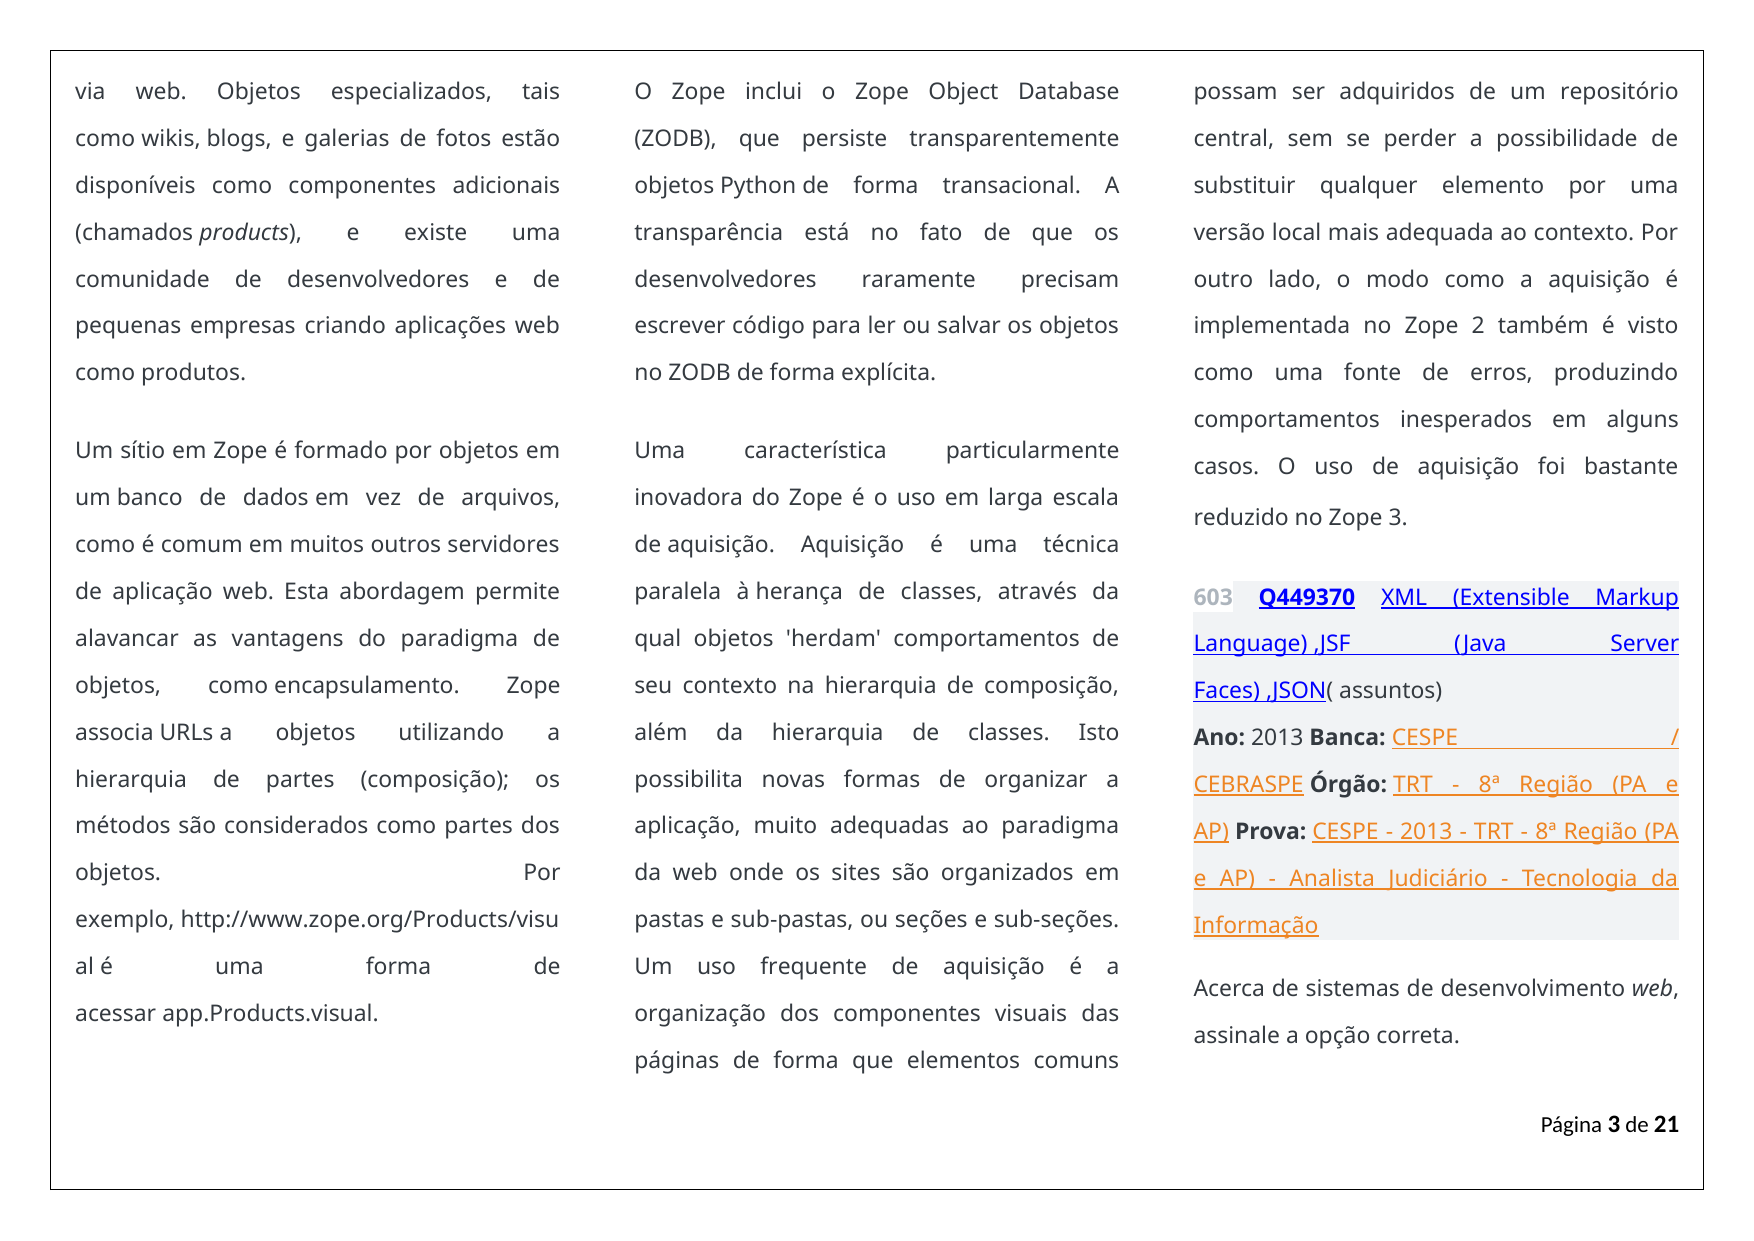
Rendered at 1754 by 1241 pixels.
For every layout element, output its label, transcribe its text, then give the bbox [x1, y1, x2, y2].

text 603 Q449370 XML (Extensible Markup Language) ,JSF (Java Server Faces) ,JSON( assuntos) Ano: 2013 Banca: CESPE / CEBRASPE Órgão: TRT - 8ª Região (PA e AP) Prova: CESPE - 2013 - TRT - 8ª Região (PA e AP) - Analista Judiciário - Tecnologia da Informação [1193, 889, 1679, 940]
text 603 Q449370 XML (Extensible Markup Language) ,JSF (Java Server Faces) ,JSON( assuntos) Ano: 2013 Banca: CESPE / CEBRASPE Órgão: TRT - 8ª Região (PA e AP) Prova: CESPE - 2013 - TRT - 8ª Região (PA e AP) - Analista Judiciário - Tecnologia da Informação [1193, 655, 1679, 888]
text Uma característica particularmente inovadora do Zope é o uso em larga escala de aquisição. Aquisição é uma técnica paralela à herança de classes, através da qual objetos 'herdam' comportamentos de seu contexto na hierarquia de composição, além da hierarquia de classes. Isto possibilita novas formas de organizar a aplicação, muito adequadas ao paradigma da web onde os sites são organizados em pastas e sub-pastas, ou seções e sub-seções. Um uso frequente de aquisição é a organização dos componentes visuais das páginas de forma que elementos comuns possam ser adquiridos de um repositório central, sem se perder a possibilidade de substituir qualquer elemento por uma versão local mais adequada ao contexto. Por outro lado, o modo como a aquisição é implementada no Zope 2 também é visto como uma fonte de erros, produzindo comportamentos inesperados em alguns casos. O uso de aquisição foi bastante reduzido no Zope 3. [634, 434, 1119, 1075]
text O Zope inclui o Zope Object Database (ZODB), que persiste transparentemente objetos Python de forma transacional. A transparência está no fato de que os desenvolvedores raramente precisam escrever código para ler ou salvar os objetos no ZODB de forma explícita. [634, 75, 1119, 387]
text Uma característica particularmente inovadora do Zope é o uso em larga escala de aquisição. Aquisição é uma técnica paralela à herança de classes, através da qual objetos 'herdam' comportamentos de seu contexto na hierarquia de composição, além da hierarquia de classes. Isto possibilita novas formas de organizar a aplicação, muito adequadas ao paradigma da web onde os sites são organizados em pastas e sub-pastas, ou seções e sub-seções. Um uso frequente de aquisição é a organização dos componentes visuais das páginas de forma que elementos comuns possam ser adquiridos de um repositório central, sem se perder a possibilidade de substituir qualquer elemento por uma versão local mais adequada ao contexto. Por outro lado, o modo como a aquisição é implementada no Zope 2 também é visto como uma fonte de erros, produzindo comportamentos inesperados em alguns casos. O uso de aquisição foi bastante reduzido no Zope 3. [1193, 75, 1679, 532]
text 603 Q449370 XML (Extensible Markup Language) ,JSF (Java Server Faces) ,JSON( assuntos) Ano: 2013 Banca: CESPE / CEBRASPE Órgão: TRT - 8ª Região (PA e AP) Prova: CESPE - 2013 - TRT - 8ª Região (PA e AP) - Analista Judiciário - Tecnologia da Informação [1193, 581, 1679, 654]
text Um sítio em Zope é formado por objetos em um banco de dados em vez de arquivos, como é comum em muitos outros servidores de aplicação web. Esta abordagem permite alavancar as vantagens do paradigma de objetos, como encapsulamento. Zope associa URLs a objetos utilizando a hierarquia de partes (composição); os métodos são considerados como partes dos objetos. Por exemplo, http://www.zope.org/Products/visual é uma forma de acessar app.Products.visual. [75, 434, 560, 1028]
text Acerca de sistemas de desenvolvimento web, assinale a opção correta. [1193, 972, 1679, 1050]
